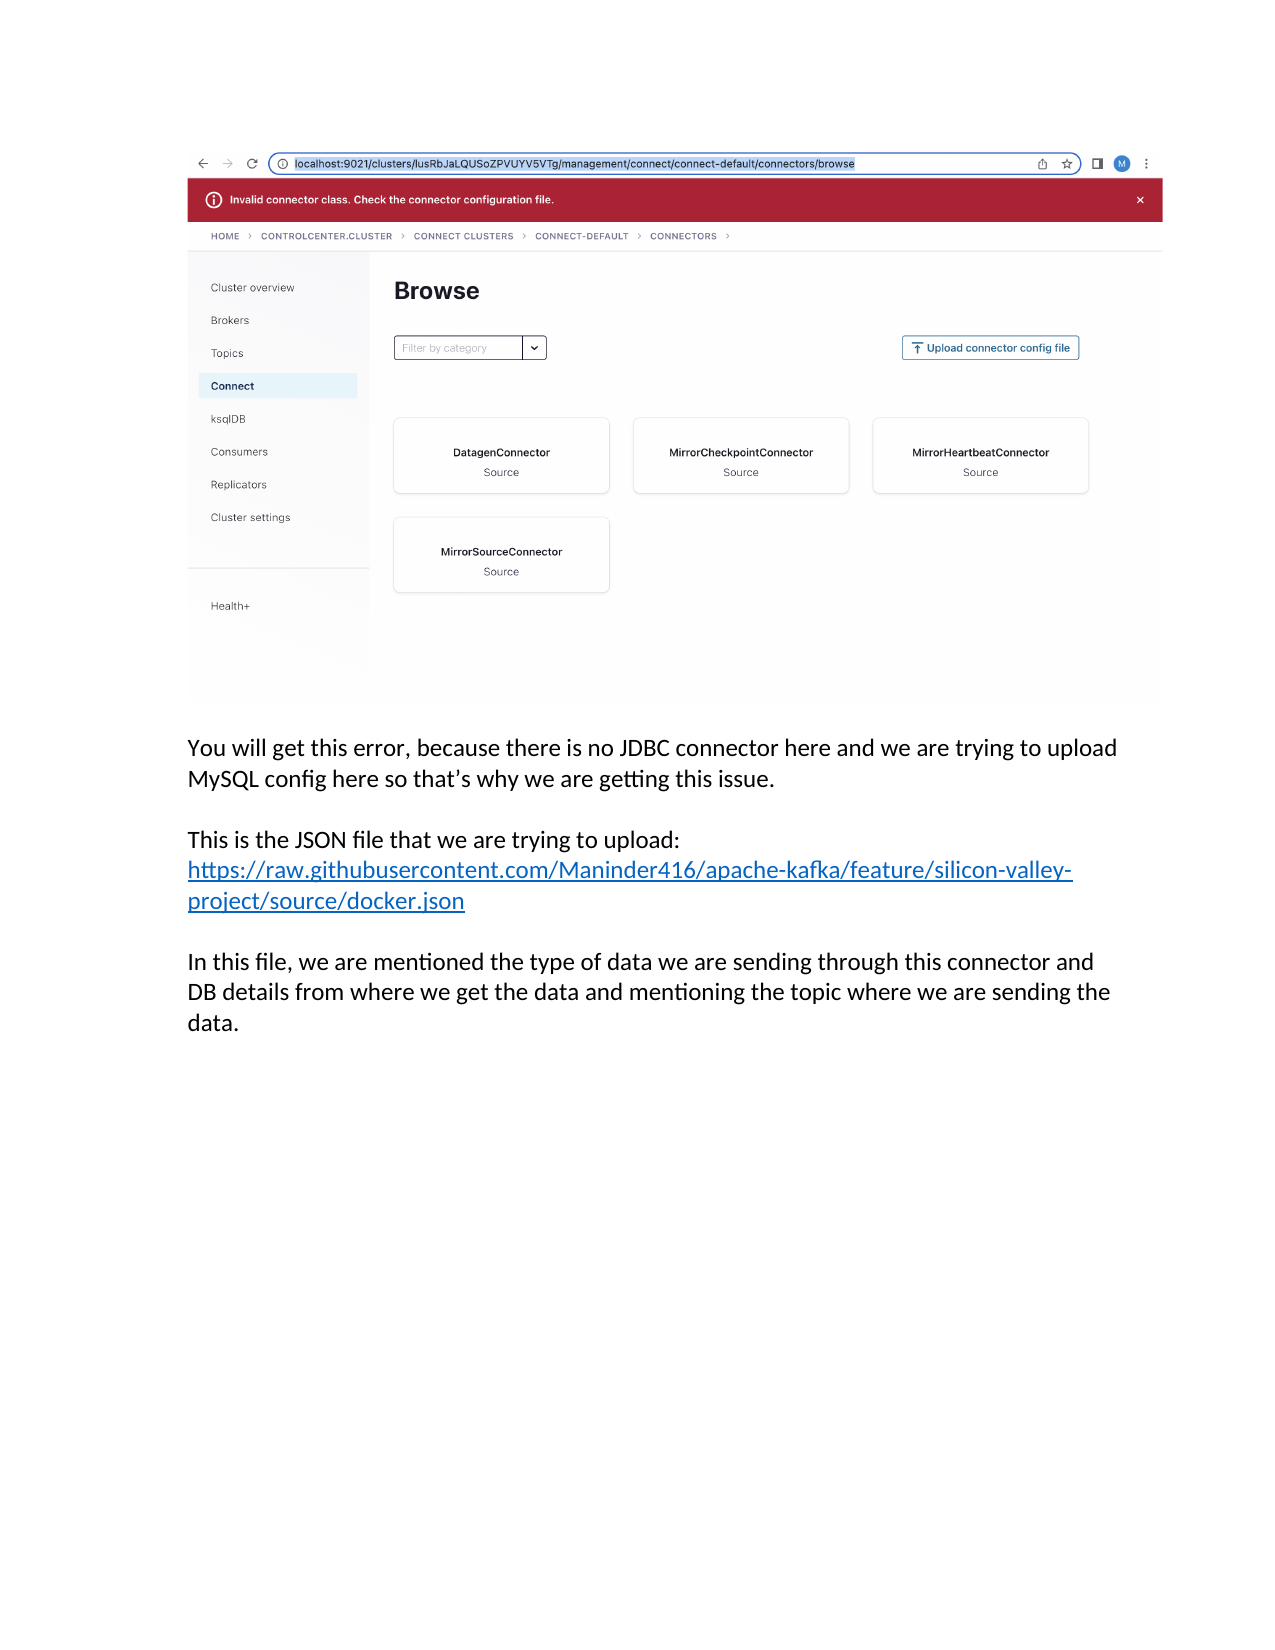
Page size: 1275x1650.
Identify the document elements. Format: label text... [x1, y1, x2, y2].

text In this file, we are mentioned the type of data we are sending through this connector and DB details from where we get the data and mentioning the topic where we are sending the data. [187, 946, 1125, 1038]
text You will get this error, because there is no JDBC connector here and we are trying to upload MySQL config here so that’s why we are getting this issue. [187, 732, 1125, 793]
text This is the JSON file that we are trying to upload: https://raw.githubusercontent.com/Maninder416/apache-kafka/feature/silicon-valley-project/source/docker.json [187, 824, 1125, 916]
picture [187, 150, 1163, 702]
